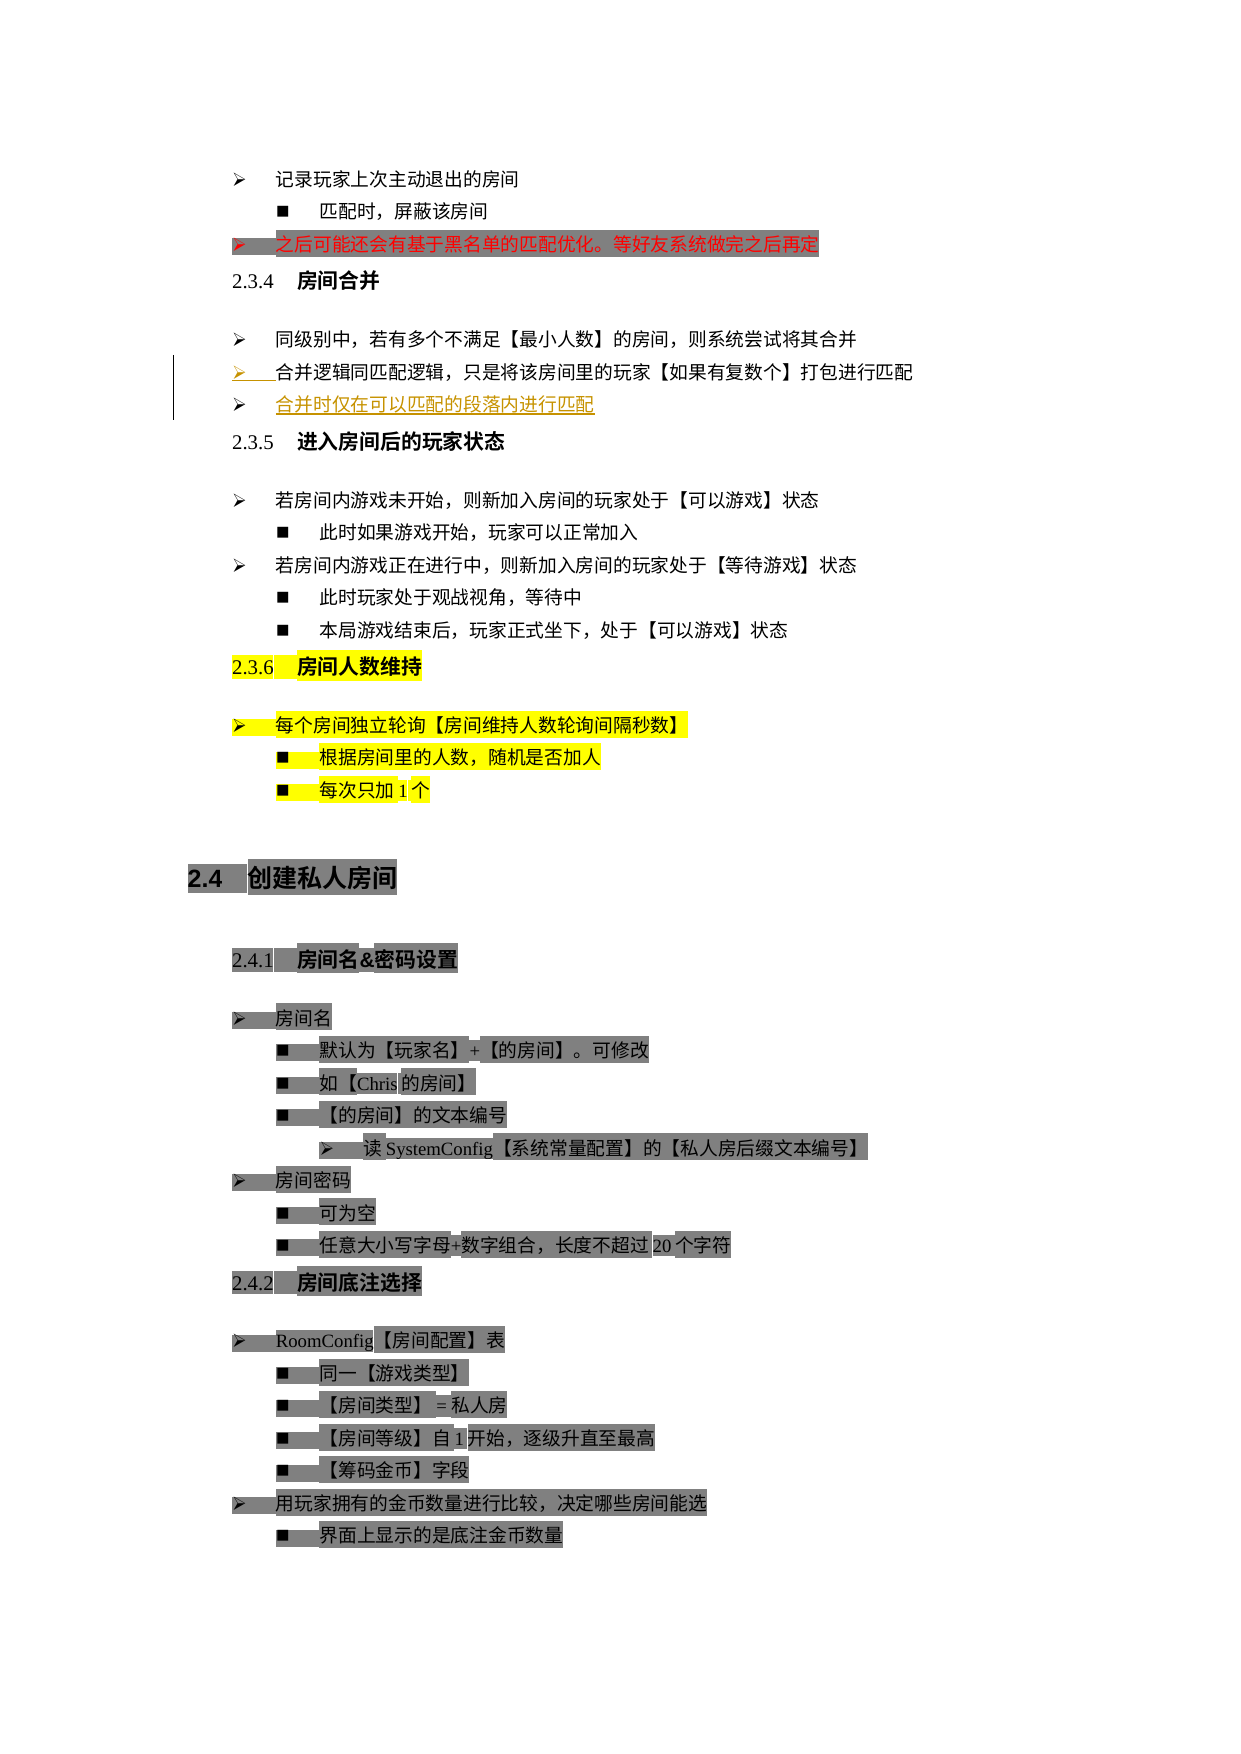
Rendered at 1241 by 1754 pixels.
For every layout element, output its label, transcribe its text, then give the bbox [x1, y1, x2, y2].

list RoomConfig【房间配置】表 [232, 1323, 1053, 1356]
list 此时如果游戏开始，玩家可以正常加入 [276, 515, 1053, 548]
list 同级别中，若有多个不满足【最小人数】的房间，则系统尝试将其合并 [232, 322, 1053, 355]
list 根据房间里的人数，随机是否加人 [276, 740, 1053, 773]
list 匹配时，屏蔽该房间 [276, 194, 1053, 227]
subtitle 房间名&密码设置 [232, 942, 1053, 974]
list 【房间等级】自1开始，逐级升直至最高 [276, 1421, 1053, 1453]
list 可为空 [276, 1196, 1053, 1228]
list 读SystemConfig【系统常量配置】的【私人房后缀文本编号】 [319, 1131, 1053, 1163]
list 同一【游戏类型】 [276, 1356, 1053, 1388]
list 任意大小写字母+数字组合，长度不超过20个字符 [276, 1228, 1053, 1261]
list 默认为【玩家名】+【的房间】。可修改 [276, 1033, 1053, 1066]
list 之后可能还会有基于黑名单的匹配优化。等好友系统做完之后再定 [232, 227, 1053, 259]
list 如【Chris的房间】 [276, 1066, 1053, 1098]
list 记录玩家上次主动退出的房间 [232, 162, 1053, 194]
list 合并逻辑同匹配逻辑，只是将该房间里的玩家【如果有复数个】打包进行匹配 [232, 355, 1053, 387]
list 本局游戏结束后，玩家正式坐下，处于【可以游戏】状态 [276, 613, 1053, 645]
list 每次只加1个 [276, 773, 1053, 805]
list 若房间内游戏未开始，则新加入房间的玩家处于【可以游戏】状态 [232, 483, 1053, 515]
subtitle 创建私人房间 [187, 844, 1053, 909]
list 每个房间独立轮询【房间维持人数轮询间隔秒数】 [232, 708, 1053, 740]
subtitle 进入房间后的玩家状态 [232, 424, 1053, 456]
list 若房间内游戏正在进行中，则新加入房间的玩家处于【等待游戏】状态 [232, 548, 1053, 580]
subtitle 房间底注选择 [232, 1265, 1053, 1297]
list 用玩家拥有的金币数量进行比较，决定哪些房间能选 [232, 1486, 1053, 1518]
list 房间密码 [232, 1163, 1053, 1196]
subtitle 房间合并 [232, 264, 1053, 296]
list 【房间类型】 = 私人房 [276, 1388, 1053, 1421]
list 【筹码金币】字段 [276, 1453, 1053, 1486]
list 【的房间】的文本编号 [276, 1098, 1053, 1131]
list 房间名 [232, 1001, 1053, 1033]
list 此时玩家处于观战视角，等待中 [276, 580, 1053, 613]
list 界面上显示的是底注金币数量 [276, 1518, 1053, 1551]
subtitle 房间人数维持 [232, 649, 1053, 682]
